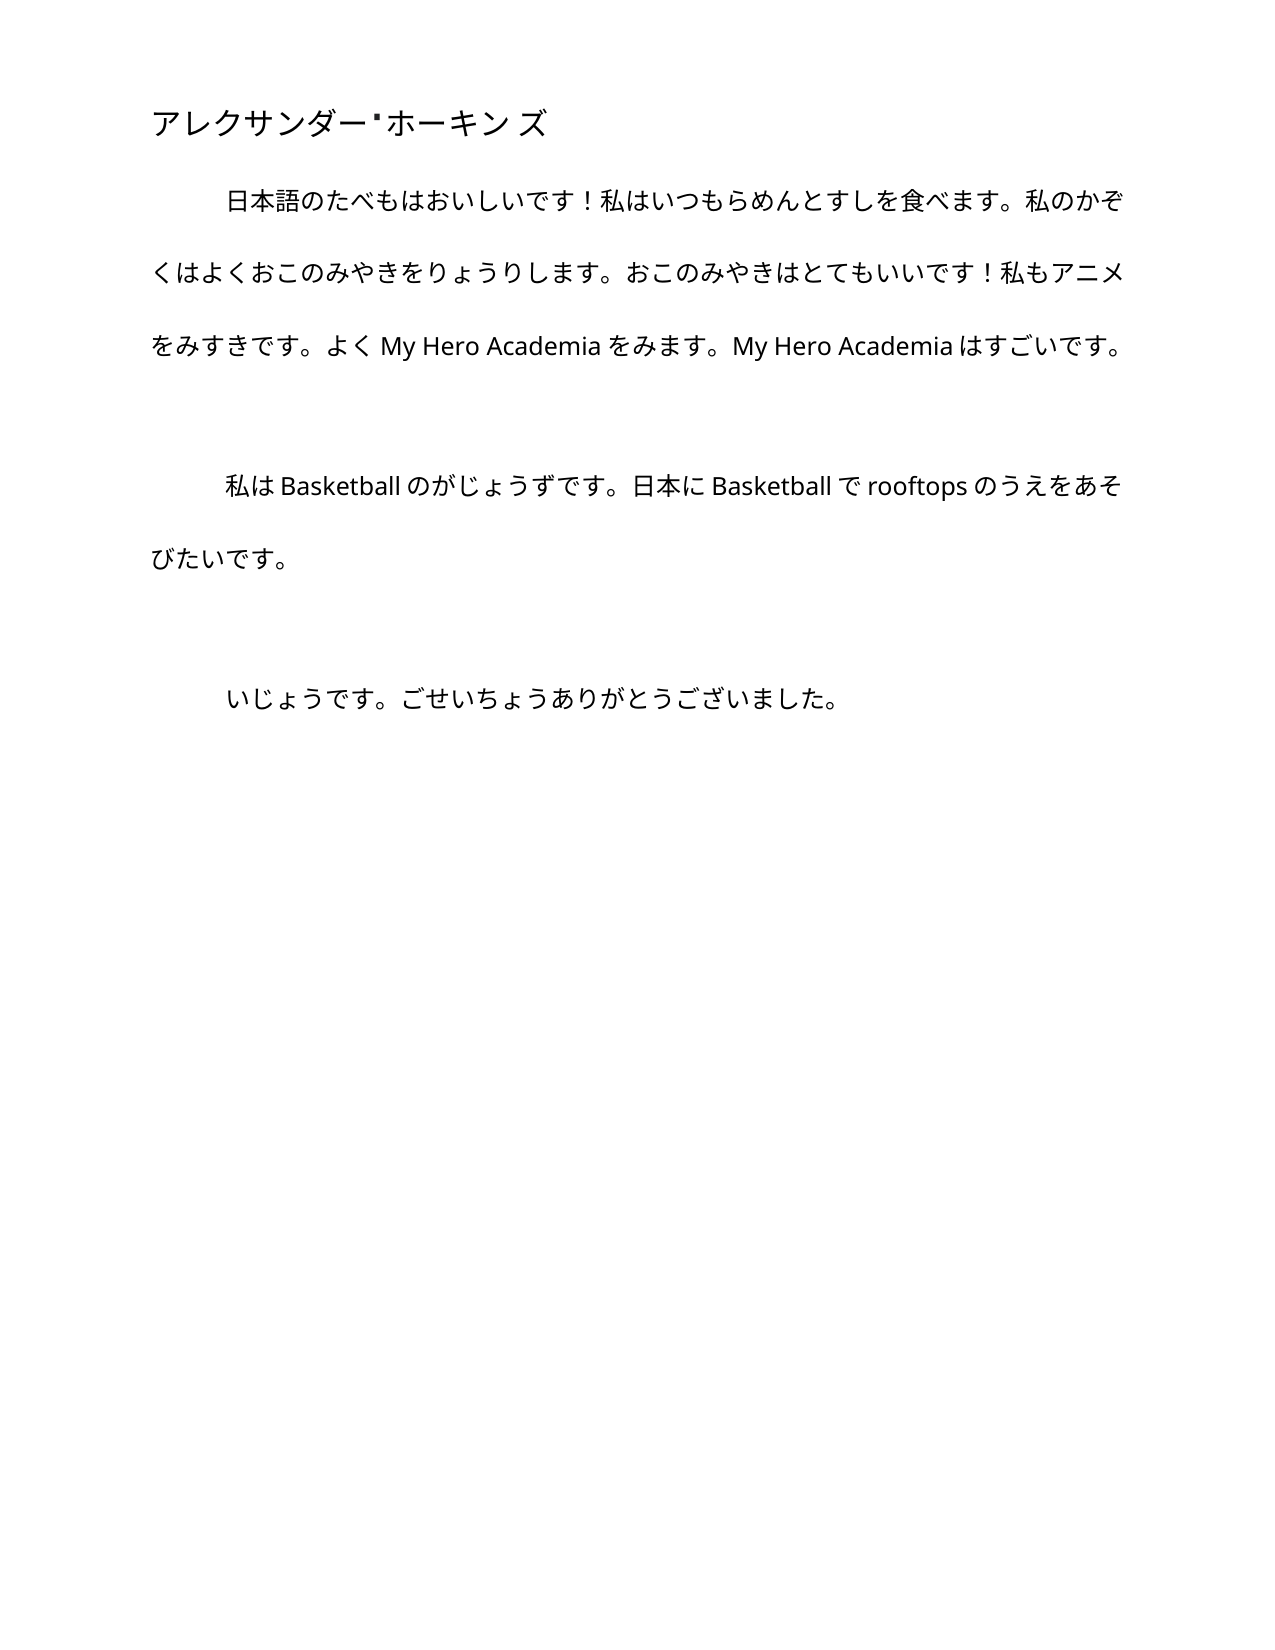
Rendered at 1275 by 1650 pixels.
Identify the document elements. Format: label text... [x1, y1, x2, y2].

text 日本語のたべもはおいしいです！私はいつもらめんとすしを食べます。私のかぞくはよくおこのみやきをりょうりします。おこのみやきはとてもいいです！私もアニメをみすきです。よくMy Hero Academiaをみます。My Hero Academiaはすごいです。 [150, 181, 1125, 362]
text 私はBasketballのがじょうずです。日本にBasketballでrooftopsのうえをあそびたいです。 [150, 467, 1125, 575]
text いじょうです。ごせいちょうありがとうございました。 [150, 680, 1125, 716]
